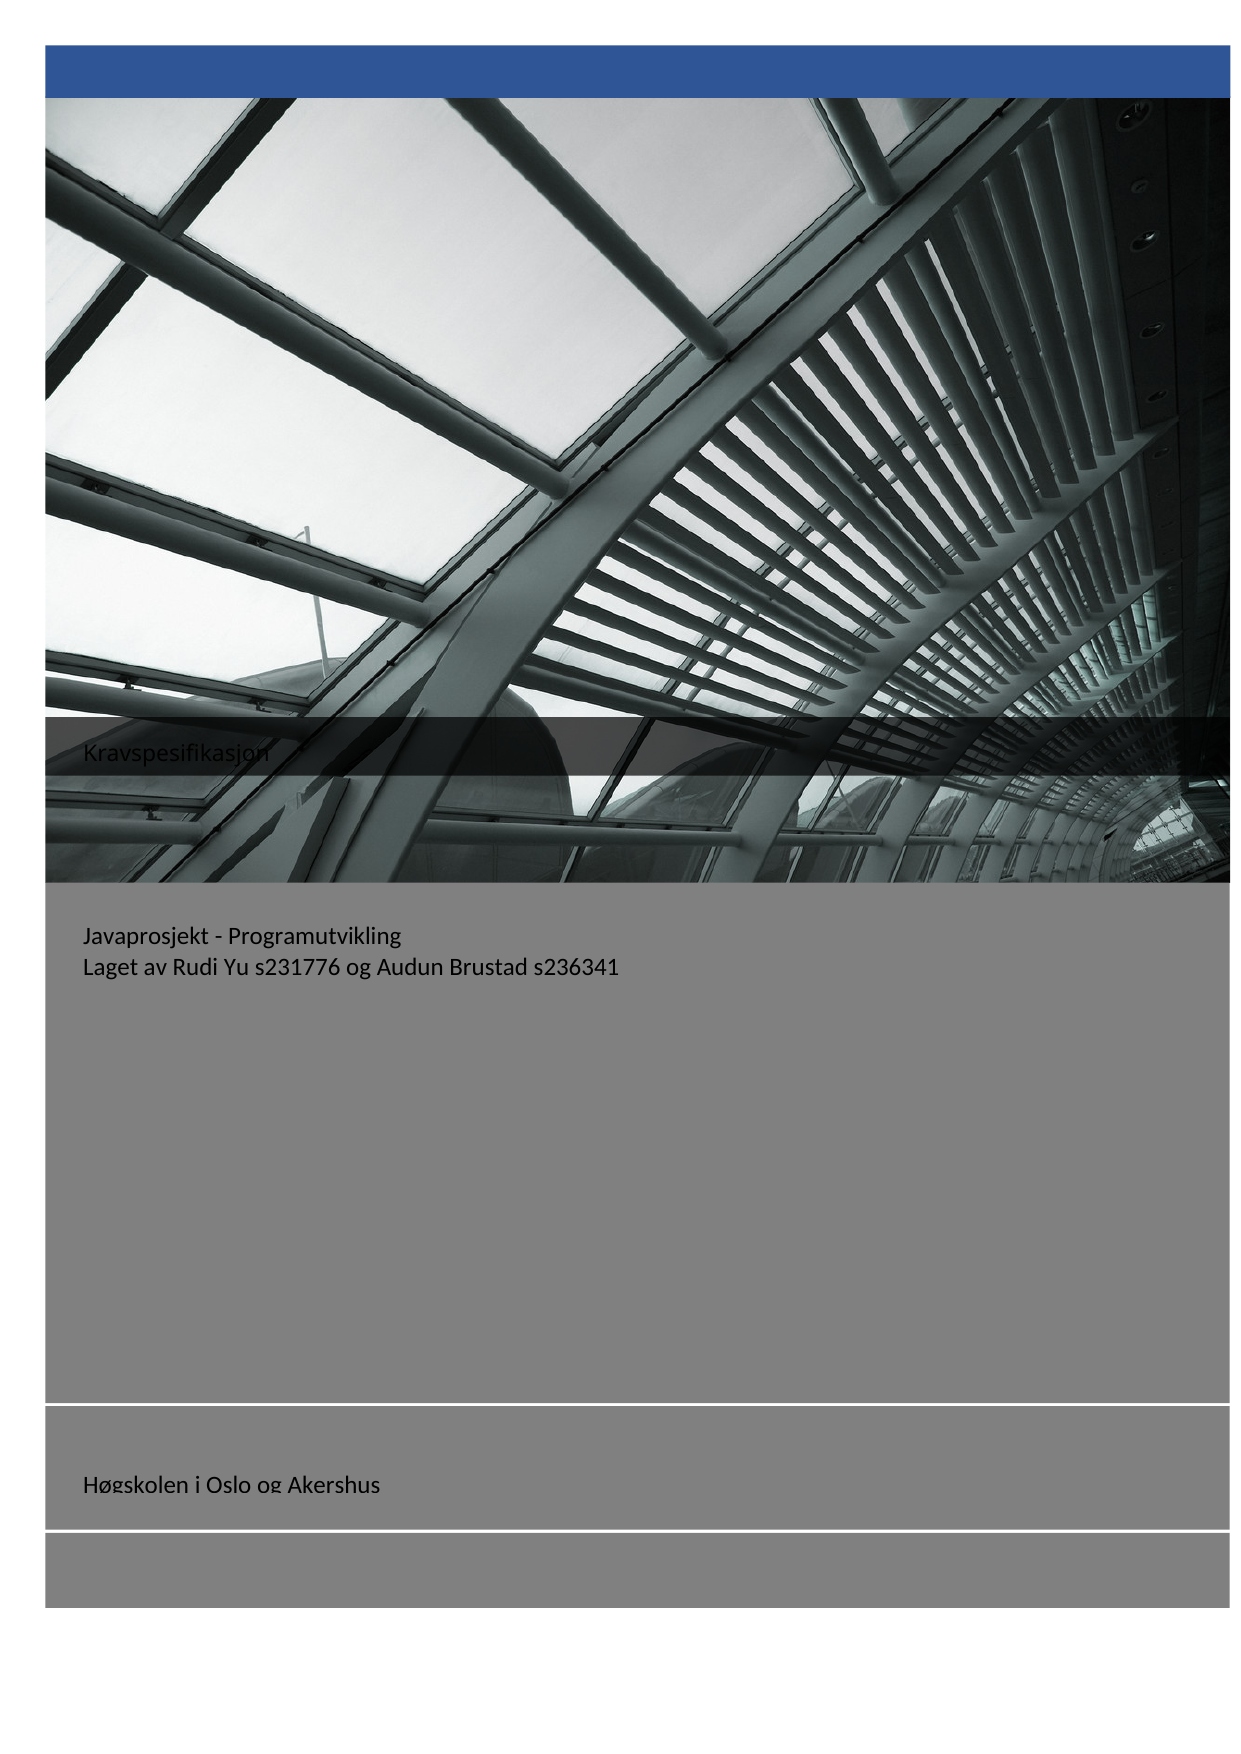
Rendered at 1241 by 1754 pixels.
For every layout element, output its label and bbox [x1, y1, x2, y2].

picture [45, 98, 1231, 883]
